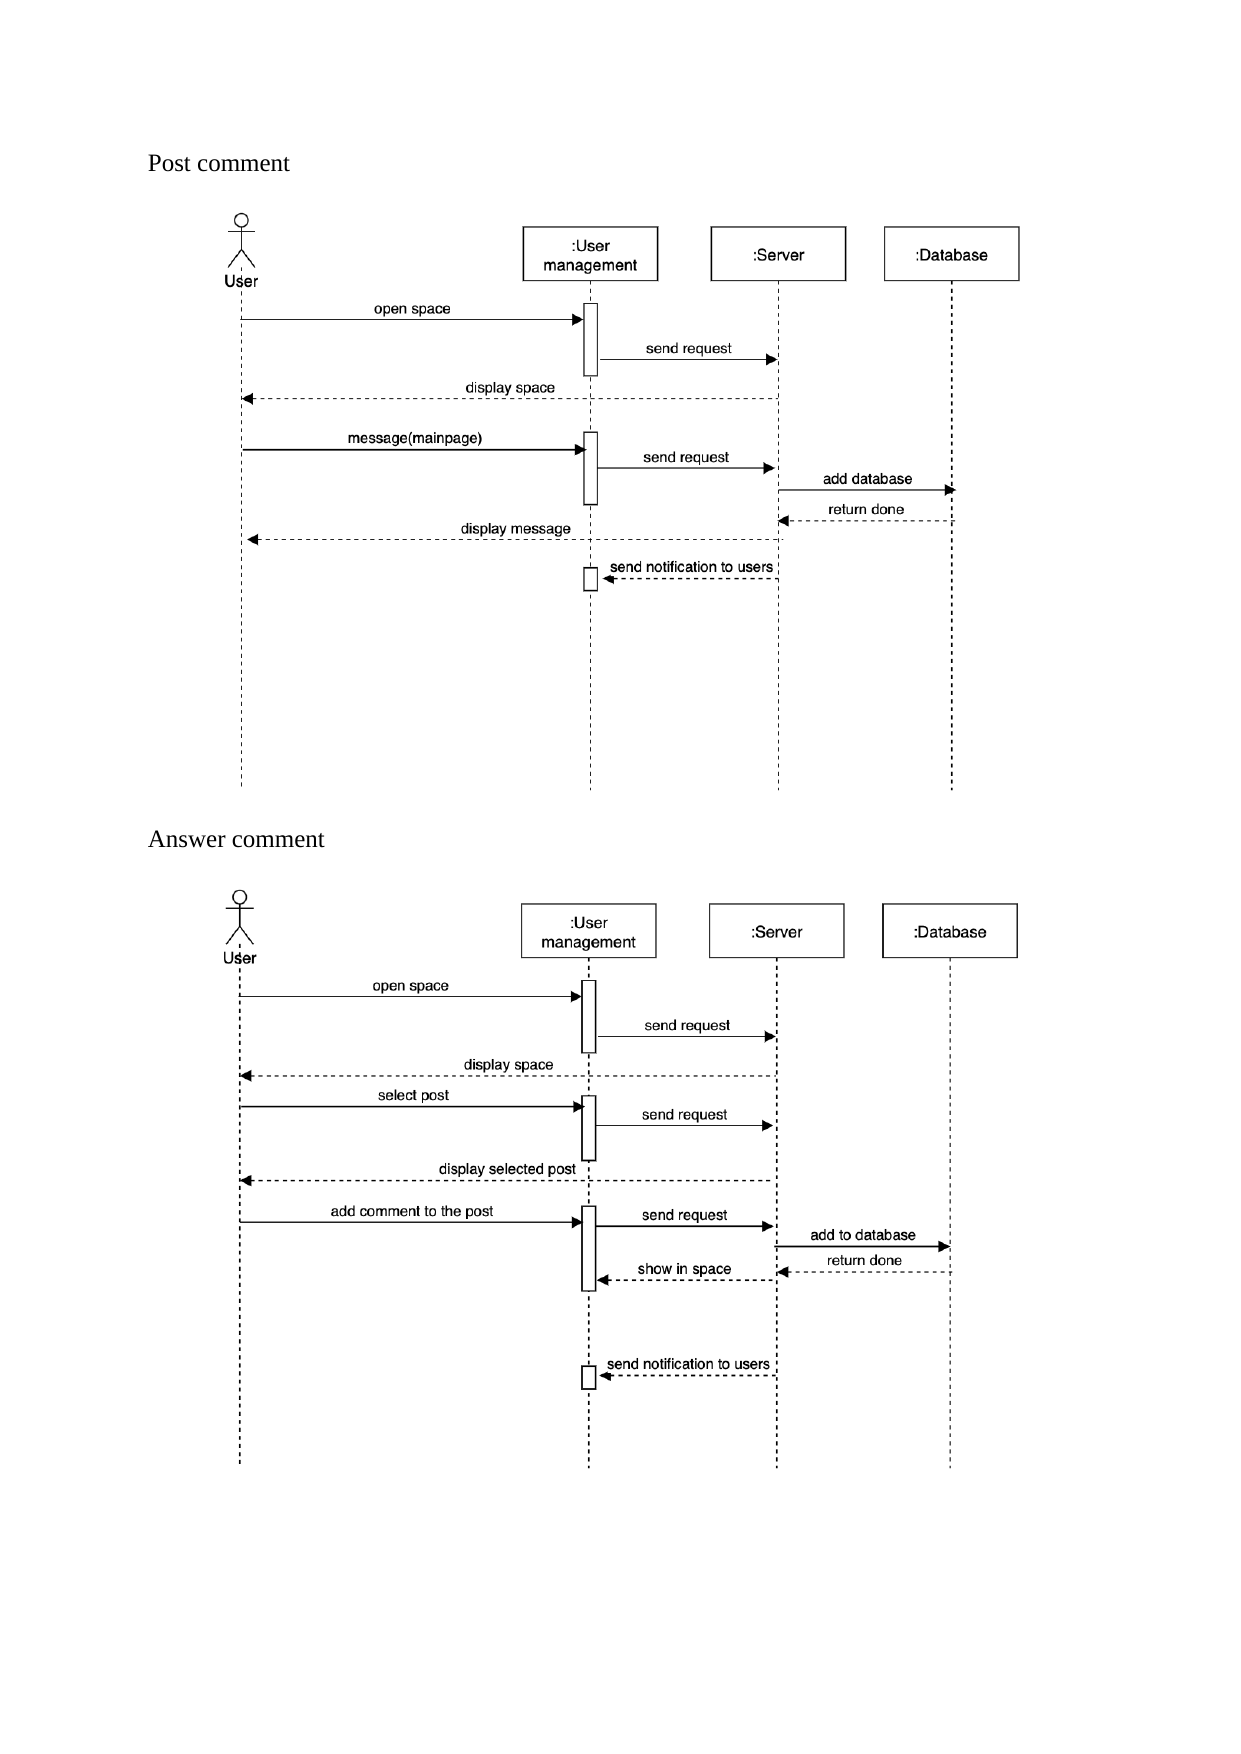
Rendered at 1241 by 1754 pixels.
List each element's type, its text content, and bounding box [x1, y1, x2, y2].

picture [215, 881, 1025, 1473]
picture [215, 205, 1025, 796]
text Post comment [148, 148, 1093, 176]
text Answer comment [148, 824, 1093, 853]
